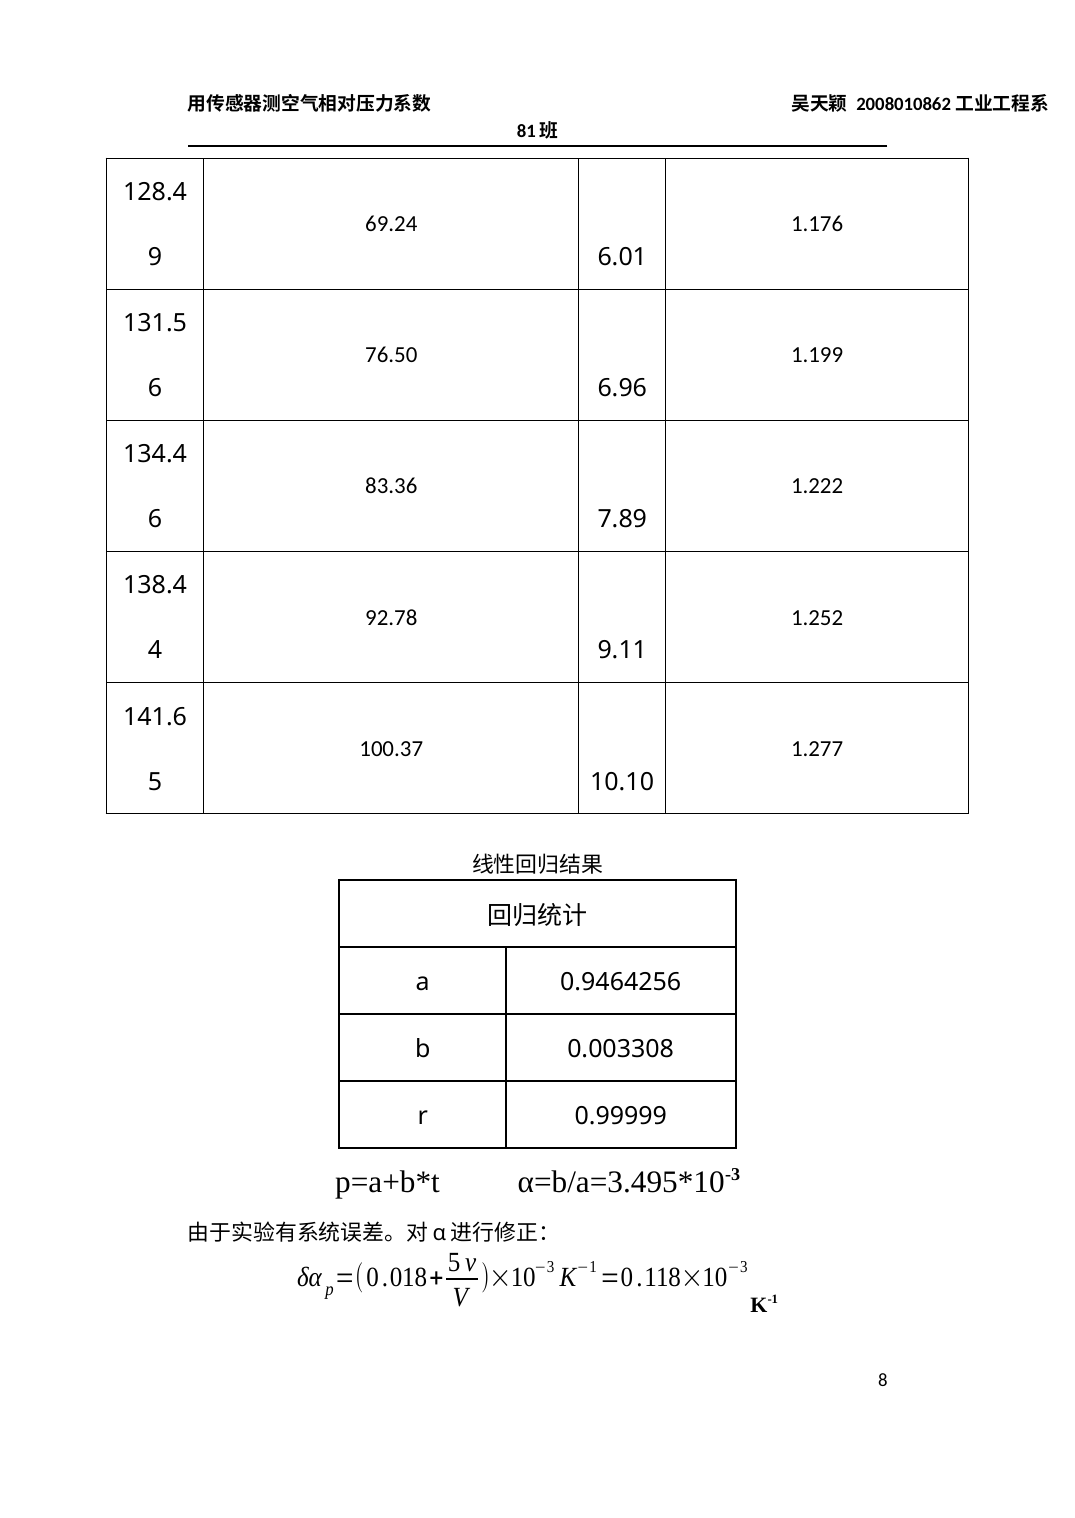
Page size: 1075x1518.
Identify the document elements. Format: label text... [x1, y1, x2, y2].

table_cell 92.78 [204, 552, 578, 682]
table_cell 83.36 [204, 421, 578, 551]
table_cell 100.37 [204, 683, 578, 813]
table_cell 0.003308 [507, 1015, 735, 1080]
table_header 回归统计 [340, 881, 735, 946]
text 线性回归结果 [187, 846, 887, 879]
table_cell 131.56 [107, 290, 203, 420]
table_cell 6.96 [579, 290, 665, 420]
table_cell a [340, 948, 505, 1013]
table_cell r [340, 1082, 505, 1147]
table_cell 9.11 [579, 552, 665, 682]
table_cell 7.89 [579, 421, 665, 551]
table_cell 128.49 [107, 159, 203, 289]
table_cell 1.277 [666, 683, 968, 813]
table_cell 1.222 [666, 421, 968, 551]
text 由于实验有系统误差。对α进行修正： [187, 1214, 887, 1247]
text p=a+b*t α=b/a=3.495*10-3 [187, 1149, 887, 1214]
table_cell 1.176 [666, 159, 968, 289]
text K-1 [187, 1247, 887, 1344]
table_cell b [340, 1015, 505, 1080]
table_cell 141.65 [107, 683, 203, 813]
table_cell 134.46 [107, 421, 203, 551]
table_cell 69.24 [204, 159, 578, 289]
table_cell 0.99999 [507, 1082, 735, 1147]
table_cell 76.50 [204, 290, 578, 420]
table_cell 138.44 [107, 552, 203, 682]
table_cell 0.9464256 [507, 948, 735, 1013]
table_cell 1.199 [666, 290, 968, 420]
table_cell 6.01 [579, 159, 665, 289]
table_cell 10.10 [579, 683, 665, 813]
table_cell 1.252 [666, 552, 968, 682]
